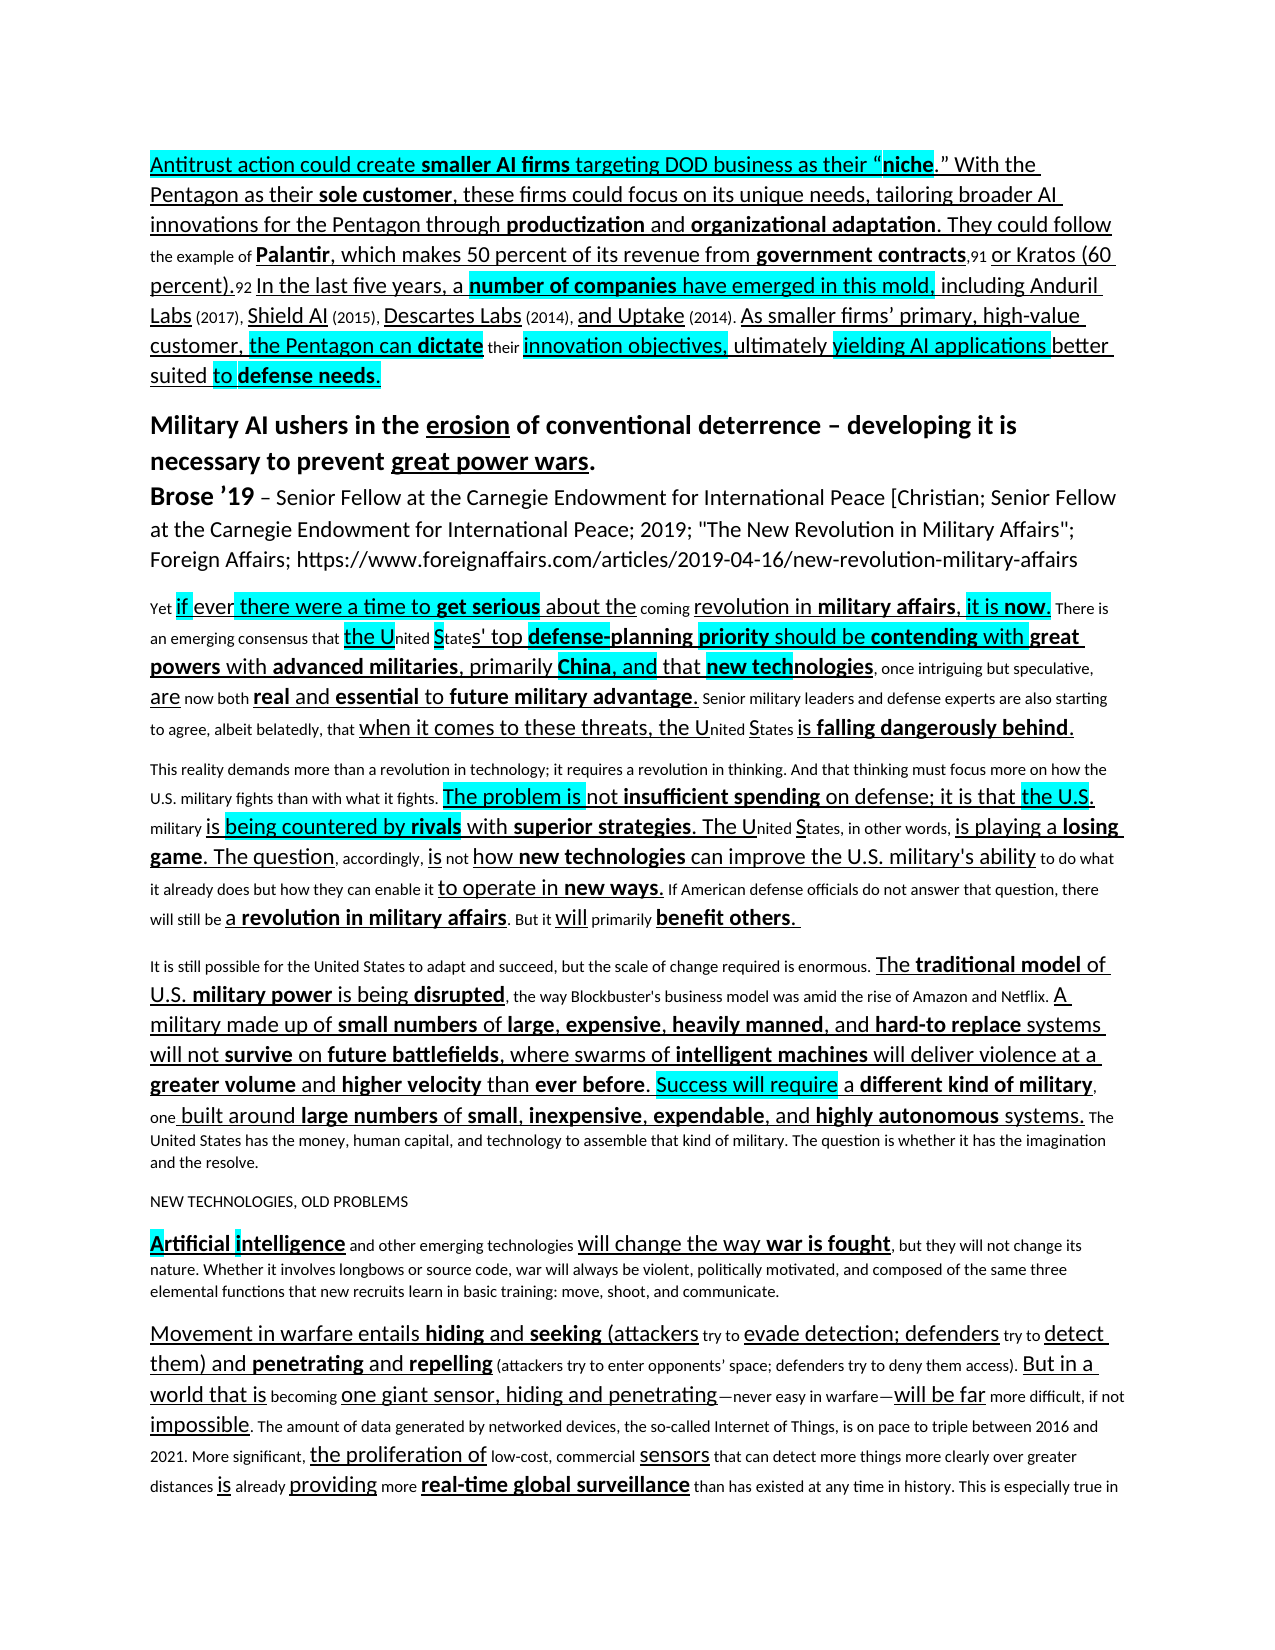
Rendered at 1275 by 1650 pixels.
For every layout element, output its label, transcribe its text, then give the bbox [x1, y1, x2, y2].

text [150, 1319, 1125, 1498]
text It is still possible for the United States to adapt and succeed, but the scale of change required is enormous. The traditional model of U.S. military power is being disrupted, the way Blockbuster's business model was amid the rise of Amazon and Netflix. A military made up of small numbers of large, expensive, heavily manned, and hard-to replace systems will not survive on future battlefields, where swarms of intelligent machines will deliver violence at a greater volume and higher velocity than ever before. Success will require a different kind of military, one built around large numbers of small, inexpensive, expendable, and highly autonomous systems. The United States has the money, human capital, and technology to assemble that kind of military. The question is whether it has the imagination and the resolve. [150, 950, 1125, 1173]
text Artificial intelligence and other emerging technologies will change the way war is fought, but they will not change its nature. Whether it involves longbows or source code, war will always be violent, politically motivated, and composed of the same three elemental functions that new recruits learn in basic training: move, shoot, and communicate. [150, 1229, 1125, 1301]
text Yet if ever there were a time to get serious about the coming revolution in military affairs, it is now. There is an emerging consensus that the United States' top defense-planning priority should be contending with great powers with advanced militaries, primarily China, and that new technologies, once intriguing but speculative, are now both real and essential to future military advantage. Senior military leaders and defense experts are also starting to agree, albeit belatedly, that when it comes to these threats, the United States is falling dangerously behind. [150, 592, 1125, 741]
text Brose ’19 – Senior Fellow at the Carnegie Endowment for International Peace [Christian; Senior Fellow at the Carnegie Endowment for International Peace; 2019; "The New Revolution in Military Affairs"; Foreign Affairs; https://www.foreignaffairs.com/articles/2019-04-16/new-revolution-military-affairs [150, 479, 1125, 573]
subtitle Military AI ushers in the erosion of conventional deterrence – developing it is necessary to prevent great power wars. [150, 408, 1125, 477]
text Antitrust action could create smaller AI firms targeting DOD business as their “niche.” With the Pentagon as their sole customer, these firms could focus on its unique needs, tailoring broader AI innovations for the Pentagon through productization and organizational adaptation. They could follow the example of Palantir, which makes 50 percent of its revenue from government contracts,91 or Kratos (60 percent).92 In the last five years, a number of companies have emerged in this mold, including Anduril Labs (2017), Shield AI (2015), Descartes Labs (2014), and Uptake (2014). As smaller firms’ primary, high-value customer, the Pentagon can dictate their innovation objectives, ultimately yielding AI applications better suited to defense needs. [150, 150, 1125, 389]
text This reality demands more than a revolution in technology; it requires a revolution in thinking. And that thinking must focus more on how the U.S. military fights than with what it fights. The problem is not insufficient spending on defense; it is that the U.S. military is being countered by rivals with superior strategies. The United States, in other words, is playing a losing game. The question, accordingly, is not how new technologies can improve the U.S. military's ability to do what it already does but how they can enable it to operate in new ways. If American defense officials do not answer that question, there will still be a revolution in military affairs. But it will primarily benefit others. [150, 759, 1125, 931]
text NEW TECHNOLOGIES, OLD PROBLEMS [150, 1191, 1125, 1211]
